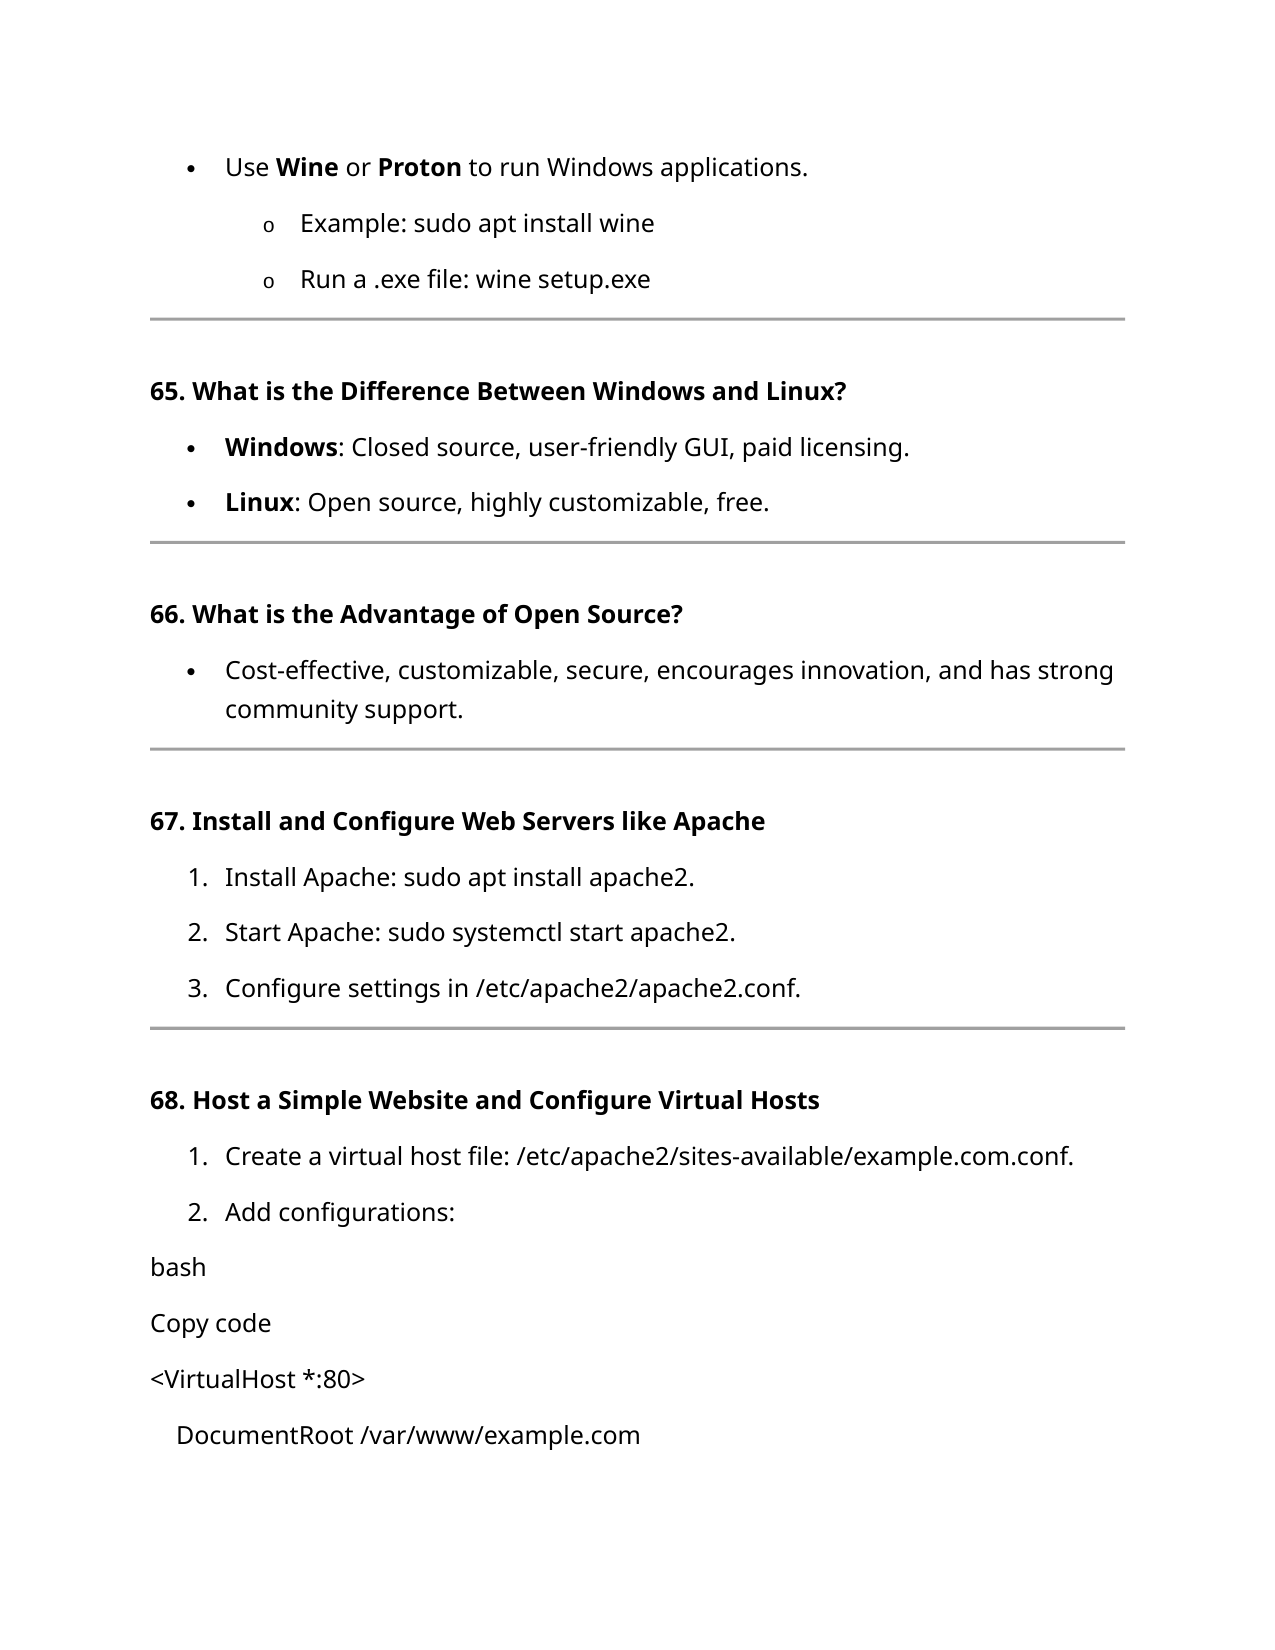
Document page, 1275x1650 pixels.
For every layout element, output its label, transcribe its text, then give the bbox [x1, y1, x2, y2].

text 66. What is the Advantage of Open Source? [150, 597, 1125, 631]
text bash [150, 1250, 1125, 1284]
text Copy code [150, 1306, 1125, 1340]
list Linux: Open source, highly customizable, free. [187, 485, 1125, 519]
list Run a .exe file: wine setup.exe [262, 262, 1125, 296]
text 68. Host a Simple Website and Configure Virtual Hosts [150, 1082, 1125, 1117]
list Cost-effective, customizable, secure, encourages innovation, and has strong community support. [187, 652, 1125, 726]
list Use Wine or Proton to run Windows applications. [187, 150, 1125, 184]
list Windows: Closed source, user-friendly GUI, paid licensing. [187, 429, 1125, 463]
text <VirtualHost *:80> [150, 1362, 1125, 1396]
list Add configurations: [187, 1194, 1125, 1228]
list Configure settings in /etc/apache2/apache2.conf. [187, 971, 1125, 1005]
list Install Apache: sudo apt install apache2. [187, 859, 1125, 893]
list Example: sudo apt install wine [262, 206, 1125, 240]
text 67. Install and Configure Web Servers like Apache [150, 803, 1125, 837]
list Start Apache: sudo systemctl start apache2. [187, 915, 1125, 949]
list Create a virtual host file: /etc/apache2/sites-available/example.com.conf. [187, 1138, 1125, 1172]
text 65. What is the Difference Between Windows and Linux? [150, 373, 1125, 407]
text DocumentRoot /var/www/example.com [150, 1417, 1125, 1452]
